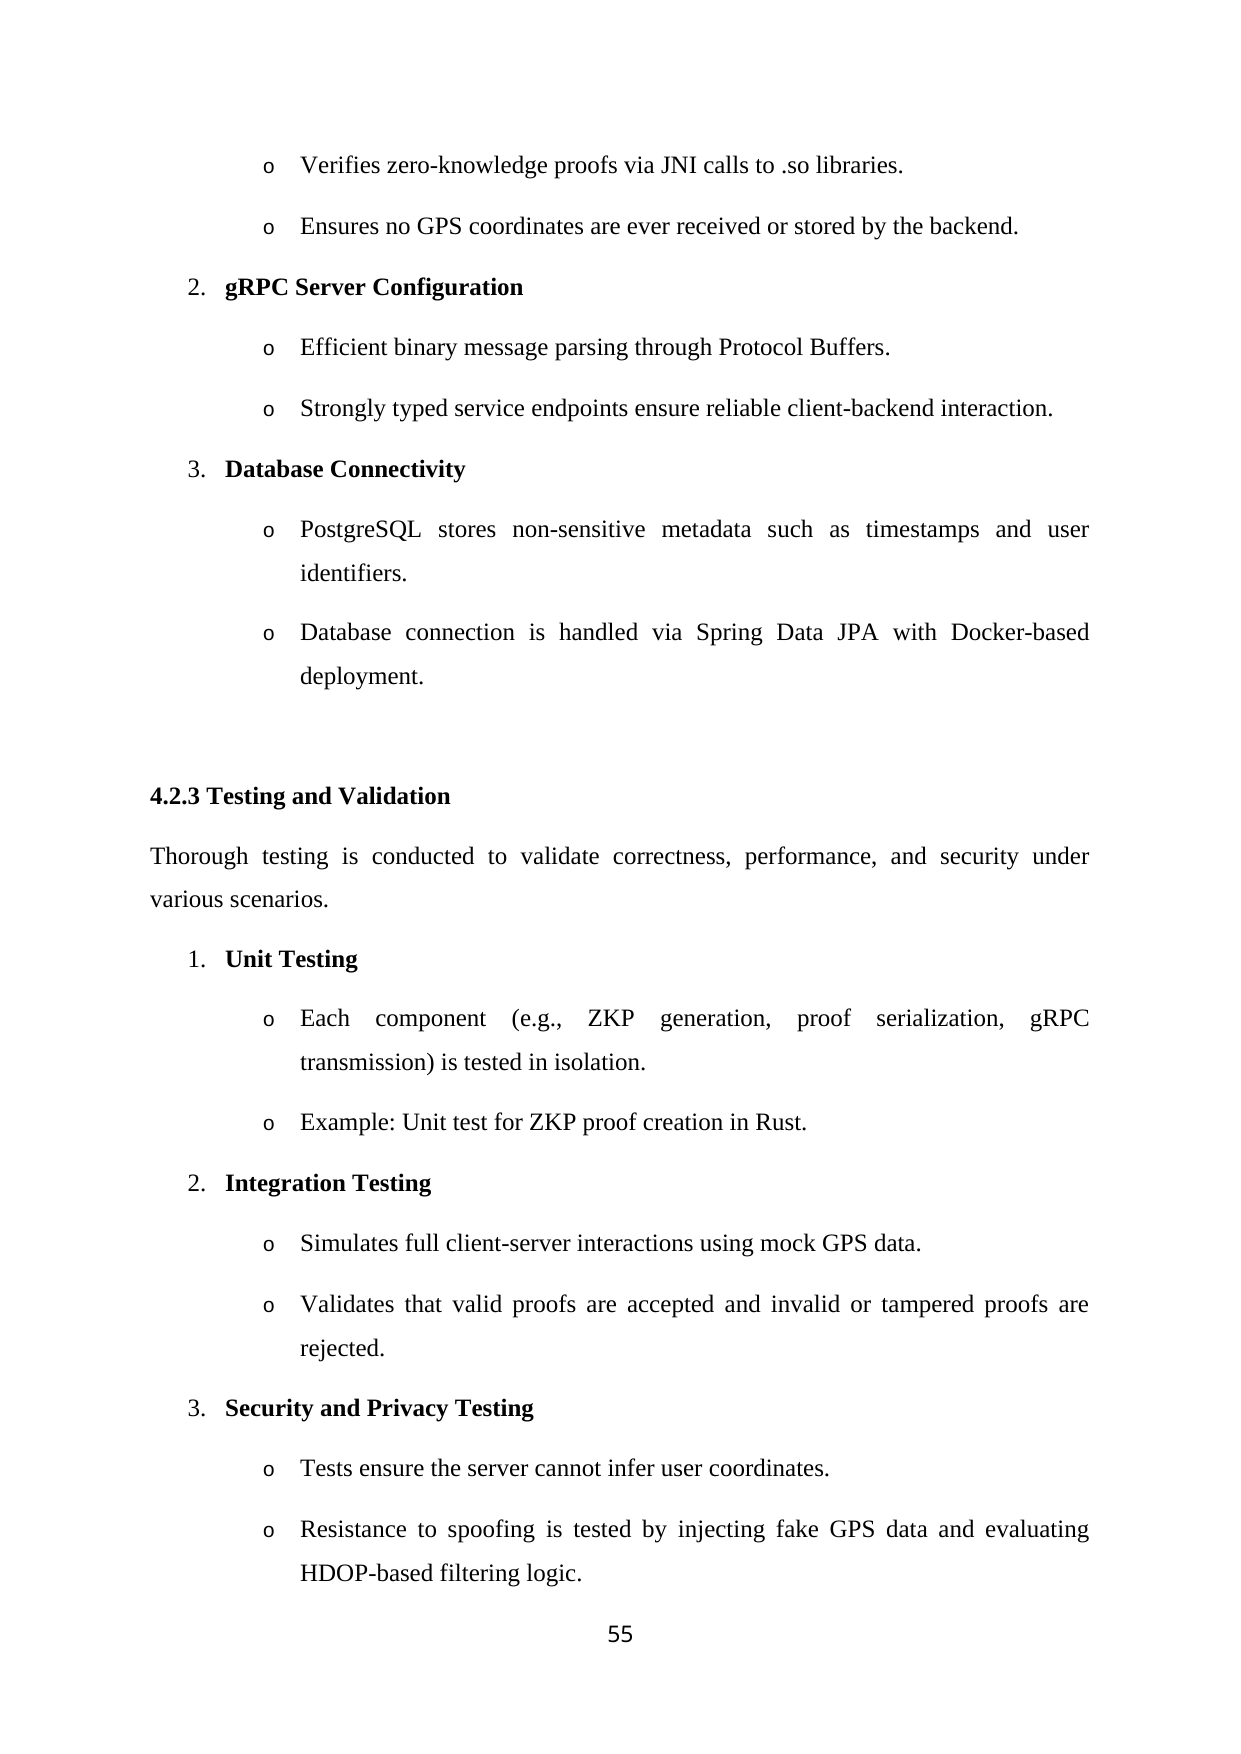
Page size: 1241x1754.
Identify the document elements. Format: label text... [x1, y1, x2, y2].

list Resistance to spoofing is tested by injecting fake GPS data and evaluating HDOP-based filtering logic. [262, 1514, 1090, 1586]
list Validates that valid proofs are accepted and invalid or tampered proofs are rejected. [262, 1289, 1090, 1362]
list Strongly typed service endpoints ensure reliable client-backend interaction. [262, 393, 1090, 422]
list Database Connectivity [187, 454, 1090, 483]
list Integration Testing [187, 1168, 1090, 1197]
list gRPC Server Configuration [187, 272, 1090, 301]
list Efficient binary message parsing through Protocol Buffers. [262, 332, 1090, 361]
list Simulates full client-server interactions using mock GPS data. [262, 1228, 1090, 1258]
list Ensures no GPS coordinates are ever received or stored by the backend. [262, 211, 1090, 241]
list Security and Privacy Testing [187, 1393, 1090, 1422]
list PostgreSQL stores non-sensitive metadata such as timestamps and user identifiers. [262, 514, 1090, 586]
text 4.2.3 Testing and Validation [150, 781, 1090, 810]
list Verifies zero-knowledge proofs via JNI calls to .so libraries. [262, 150, 1090, 179]
text Thorough testing is conducted to validate correctness, performance, and security under various scenarios. [150, 841, 1090, 913]
list Database connection is handled via Spring Data JPA with Docker-based deployment. [262, 617, 1090, 690]
list Tests ensure the server cannot infer user coordinates. [262, 1453, 1090, 1482]
list Example: Unit test for ZKP proof creation in Rust. [262, 1107, 1090, 1137]
list Each component (e.g., ZKP generation, proof serialization, gRPC transmission) is tested in isolation. [262, 1003, 1090, 1076]
list Unit Testing [187, 944, 1090, 972]
